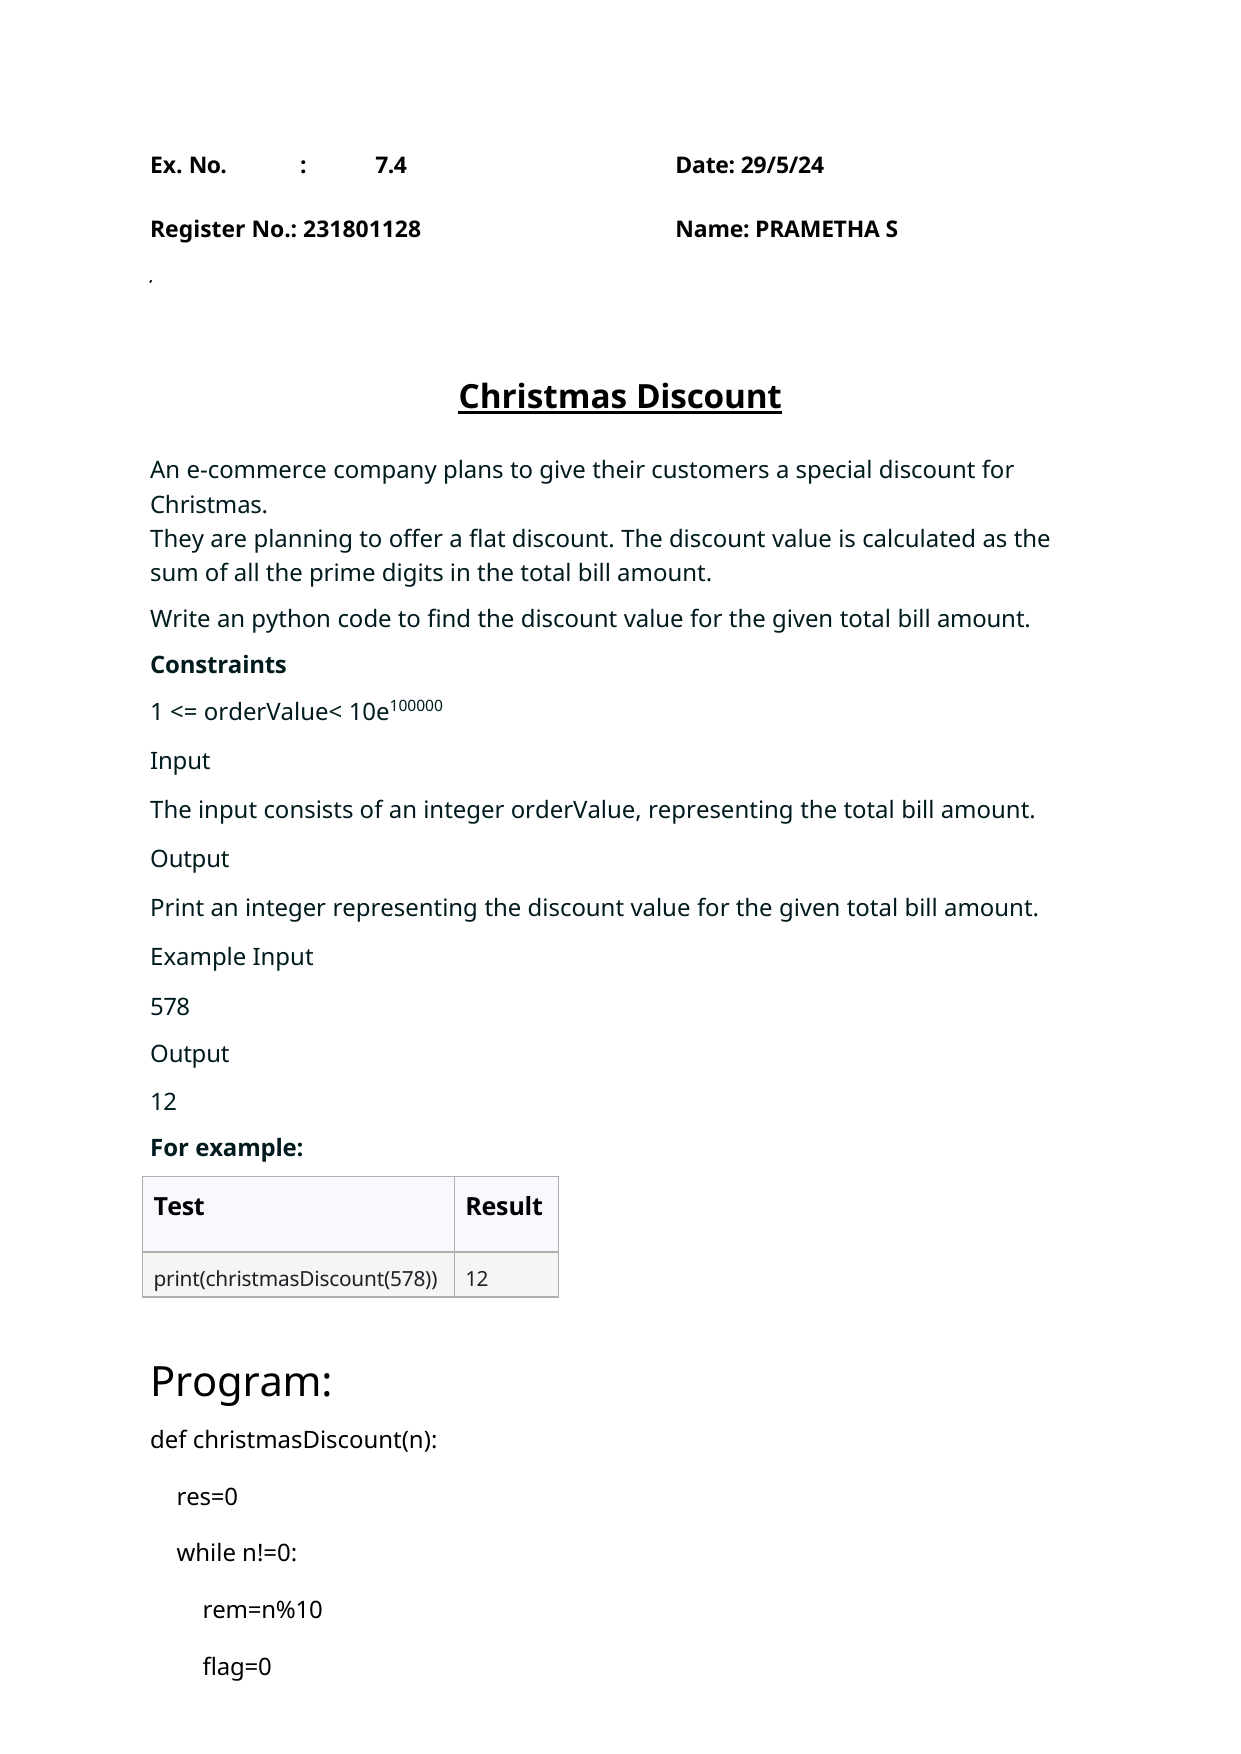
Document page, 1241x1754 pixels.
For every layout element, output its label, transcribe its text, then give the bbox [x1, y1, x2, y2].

text Print an integer representing the discount value for the given total bill amount. Example Input [150, 891, 1087, 973]
table_header Test [143, 1177, 454, 1251]
table_header Result [455, 1177, 558, 1251]
text Write an python code to find the discount value for the given total bill amount. [150, 602, 1138, 635]
text Output 12 [150, 1036, 252, 1118]
text The input consists of an integer orderValue, representing the total bill amount. Output [150, 793, 1087, 874]
text Constraints [150, 648, 1138, 681]
text An e-commerce company plans to give their customers a special discount for Christmas. [150, 453, 1087, 520]
text 578 [150, 989, 1138, 1022]
text For example: [150, 1134, 1138, 1162]
text Ex. No. : 7.4 Date: 29/5/24 [150, 149, 1138, 180]
table_cell 12 [455, 1253, 558, 1296]
text def christmasDiscount(n): res=0 [150, 1423, 492, 1512]
table_cell print(christmasDiscount(578)) [143, 1253, 454, 1296]
subtitle Program: [150, 1352, 1138, 1409]
text 1 <= orderValue< 10e100000 Input [150, 694, 492, 776]
text They are planning to offer a flat discount. The discount value is calculated as the sum of all the prime digits in the total bill amount. [150, 522, 1078, 588]
subtitle Christmas Discount [129, 373, 1111, 418]
text Register No.: 231801128 Name: PRAMETHA S [150, 213, 1138, 245]
text while n!=0: rem=n%10 flag=0 [176, 1536, 368, 1683]
